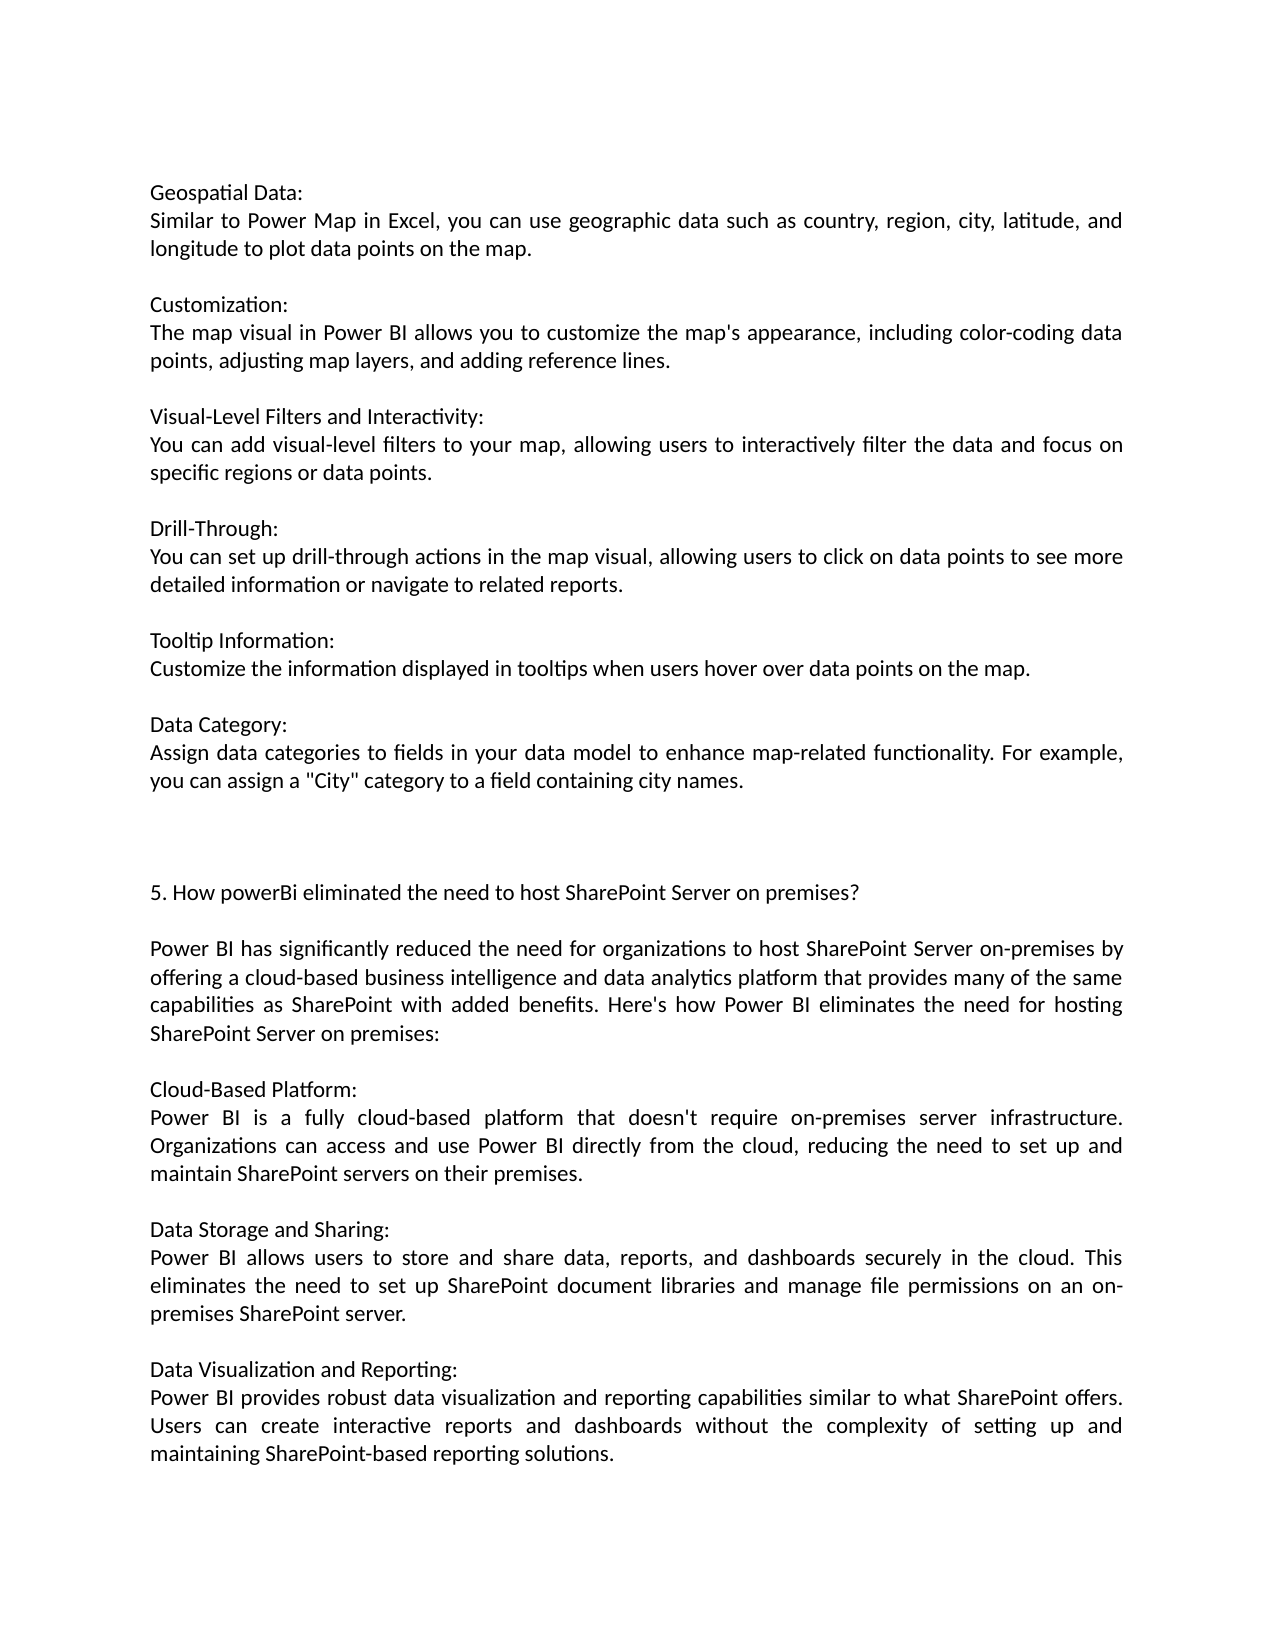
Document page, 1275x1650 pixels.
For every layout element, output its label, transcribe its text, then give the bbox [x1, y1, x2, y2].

text Customization: [150, 290, 1125, 318]
text 5. How powerBi eliminated the need to host SharePoint Server on premises? [150, 878, 1125, 907]
text Tooltip Information: [150, 626, 1125, 654]
text The map visual in Power BI allows you to customize the map's appearance, including color-coding data points, adjusting map layers, and adding reference lines. [150, 318, 1125, 374]
text Power BI has significantly reduced the need for organizations to host SharePoint Server on-premises by offering a cloud-based business intelligence and data analytics platform that provides many of the same capabilities as SharePoint with added benefits. Here's how Power BI eliminates the need for hosting SharePoint Server on premises: [150, 934, 1125, 1047]
text Geospatial Data: [150, 178, 1125, 206]
text Data Visualization and Reporting: [150, 1355, 1125, 1383]
text Power BI is a fully cloud-based platform that doesn't require on-premises server infrastructure. Organizations can access and use Power BI directly from the cloud, reducing the need to set up and maintain SharePoint servers on their premises. [150, 1103, 1125, 1187]
text Assign data categories to fields in your data model to enhance map-related functionality. For example, you can assign a "City" category to a field containing city names. [150, 738, 1125, 794]
text Cloud-Based Platform: [150, 1075, 1125, 1103]
text Data Category: [150, 710, 1125, 738]
text Visual-Level Filters and Interactivity: [150, 402, 1125, 430]
text Power BI provides robust data visualization and reporting capabilities similar to what SharePoint offers. Users can create interactive reports and dashboards without the complexity of setting up and maintaining SharePoint-based reporting solutions. [150, 1383, 1125, 1467]
text You can add visual-level filters to your map, allowing users to interactively filter the data and focus on specific regions or data points. [150, 430, 1125, 486]
text Similar to Power Map in Excel, you can use geographic data such as country, region, city, latitude, and longitude to plot data points on the map. [150, 206, 1125, 262]
text Data Storage and Sharing: [150, 1215, 1125, 1243]
text Customize the information displayed in tooltips when users hover over data points on the map. [150, 654, 1125, 682]
text Drill-Through: [150, 514, 1125, 542]
text Power BI allows users to store and share data, reports, and dashboards securely in the cloud. This eliminates the need to set up SharePoint document libraries and manage file permissions on an on-premises SharePoint server. [150, 1243, 1125, 1327]
text You can set up drill-through actions in the map visual, allowing users to click on data points to see more detailed information or navigate to related reports. [150, 542, 1125, 598]
